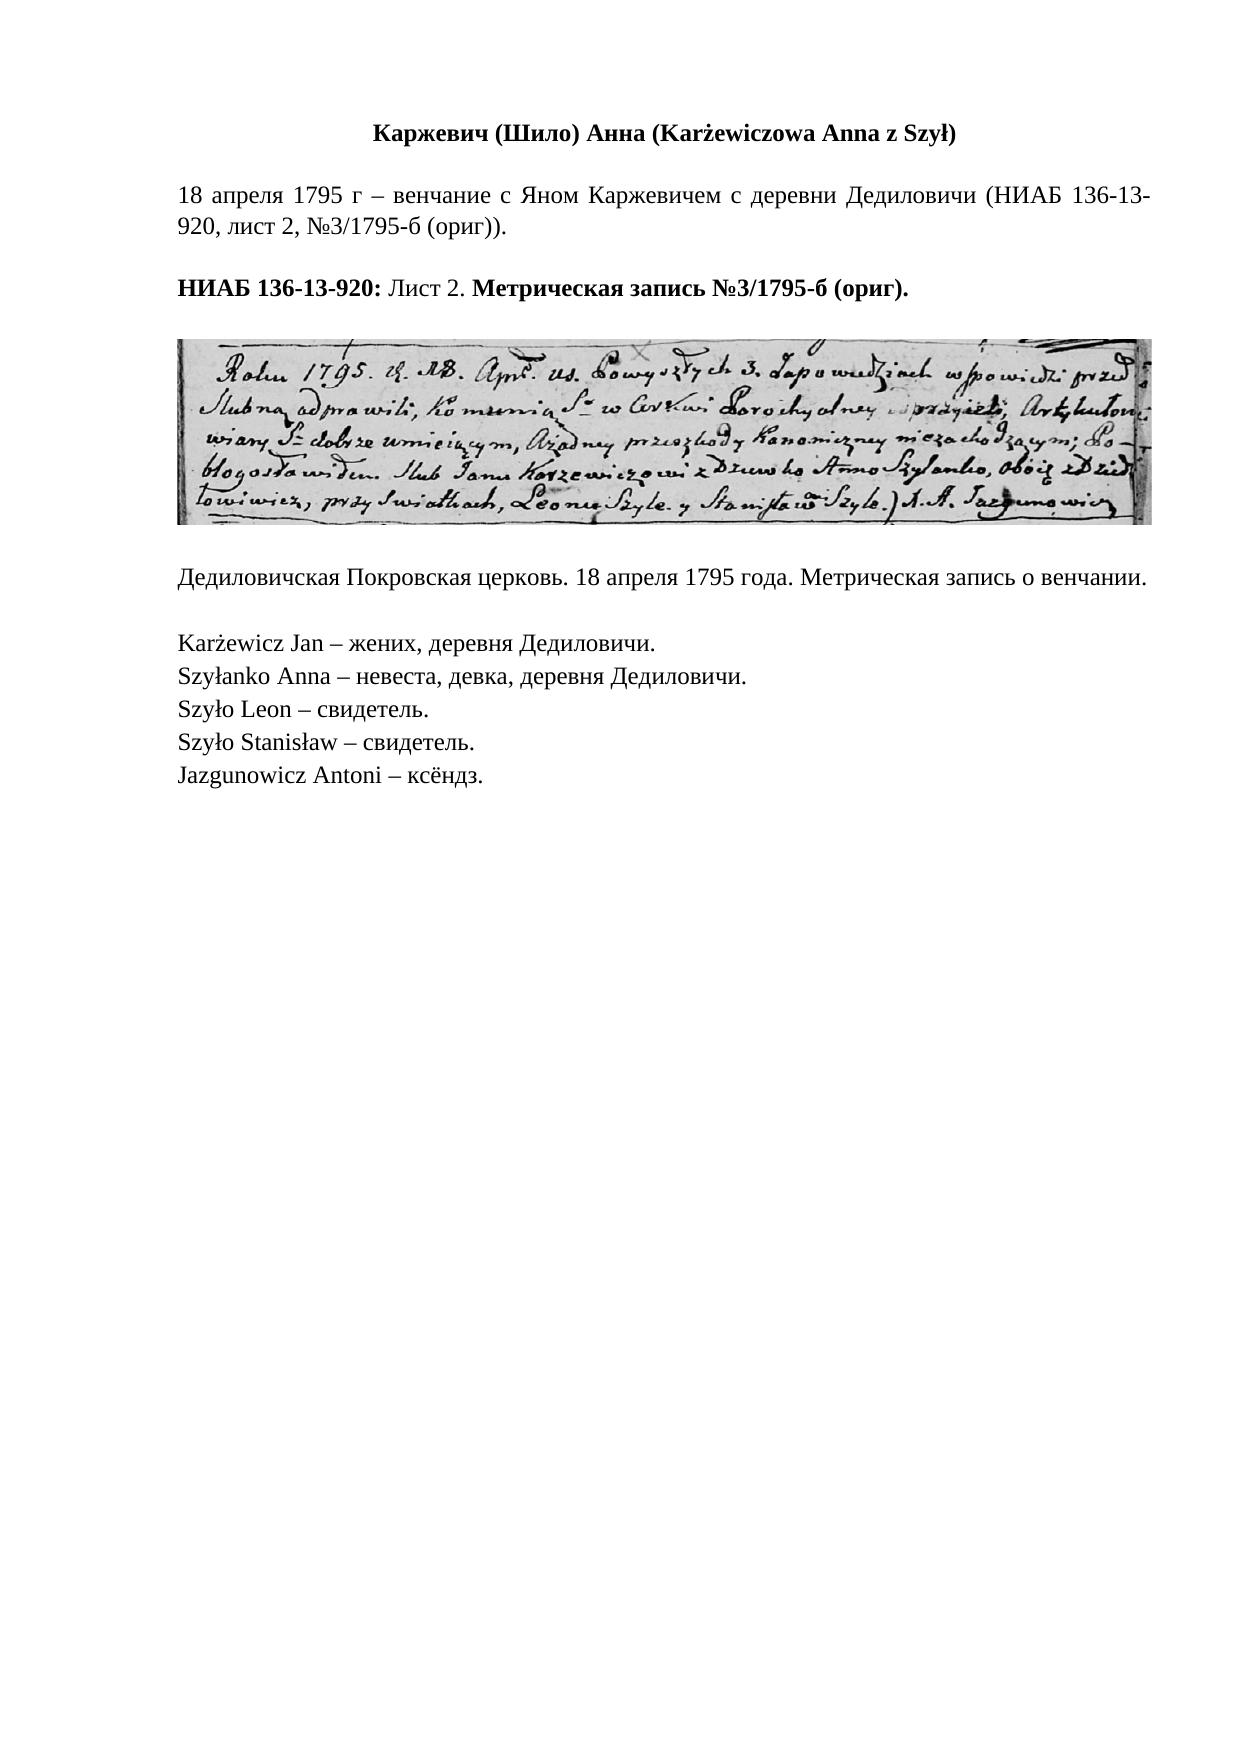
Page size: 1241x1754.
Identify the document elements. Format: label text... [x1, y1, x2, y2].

text Karżewicz Jan – жених, деревня Дедиловичи. [177, 628, 1152, 657]
text 18 апреля 1795 г – венчание с Яном Каржевичем с деревни Дедиловичи (НИАБ 136-13-920, лист 2, №3/1795-б (ориг)). [177, 180, 1152, 240]
text НИАБ 136-13-920: Лист 2. Метрическая запись №3/1795-б (ориг). [177, 273, 1152, 302]
picture [177, 339, 1152, 525]
text Каржевич (Шило) Анна (Karżewiczowa Anna z Szył) [177, 118, 1152, 147]
text Jazgunowicz Antoni – ксёндз. [177, 760, 1152, 789]
text Szyłanko Anna – невеста, девка, деревня Дедиловичи. [177, 661, 1152, 690]
text Szyło Stanisław – свидетель. [177, 727, 1152, 756]
text Дедиловичская Покровская церковь. 18 апреля 1795 года. Метрическая запись о венчании. [177, 562, 1152, 591]
text Szyło Leon – свидетель. [177, 694, 1152, 723]
